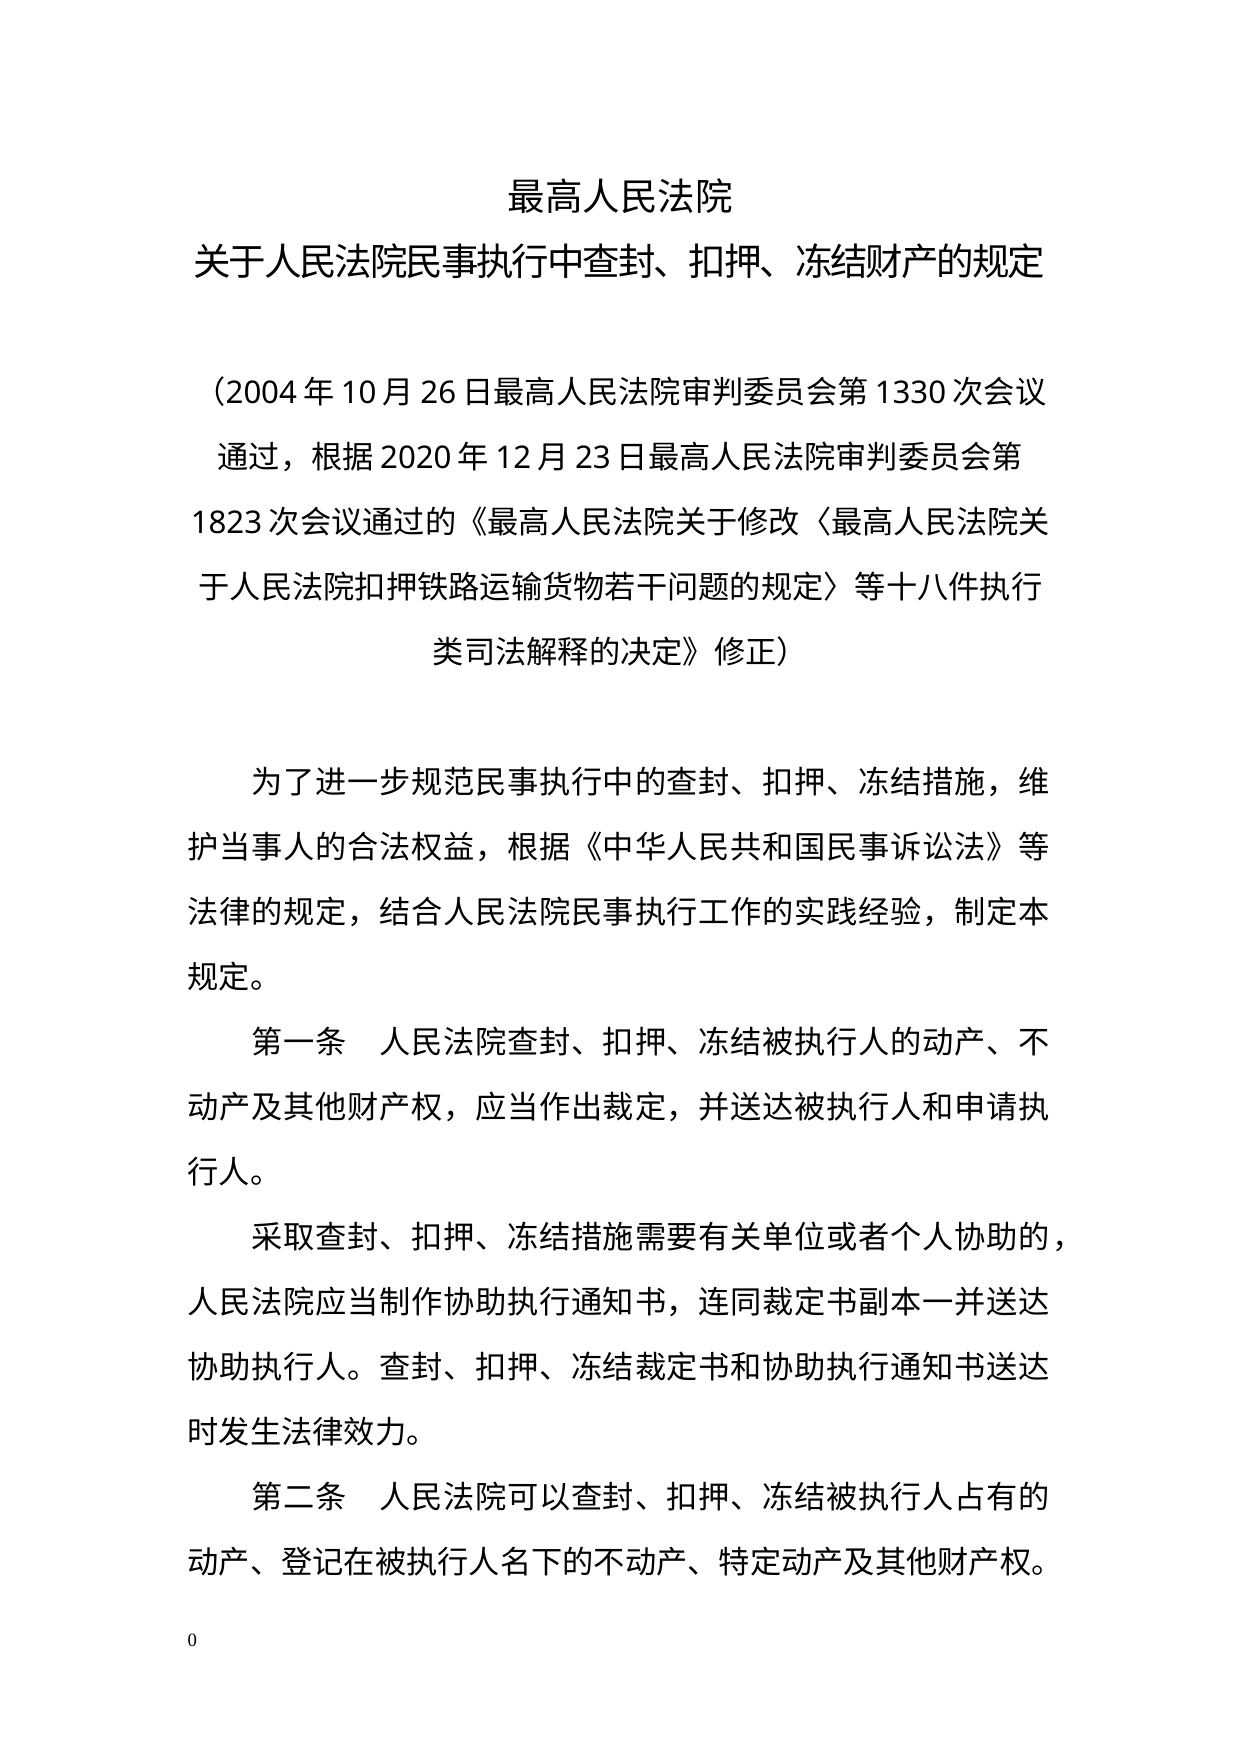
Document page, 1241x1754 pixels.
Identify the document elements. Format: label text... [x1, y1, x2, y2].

text 第二条 人民法院可以查封、扣押、冻结被执行人占有的动产、登记在被执行人名下的不动产、特定动产及其他财产权。 [187, 1462, 1053, 1592]
text 最高人民法院 [187, 162, 1053, 227]
text 为了进一步规范民事执行中的查封、扣押、冻结措施，维护当事人的合法权益，根据《中华人民共和国民事诉讼法》等法律的规定，结合人民法院民事执行工作的实践经验，制定本规定。 [187, 747, 1053, 1007]
text 关于人民法院民事执行中查封、扣押、冻结财产的规定 [187, 227, 1053, 292]
text （2004年10月26日最高人民法院审判委员会第1330次会议通过，根据2020年12月23日最高人民法院审判委员会第1823次会议通过的《最高人民法院关于修改〈最高人民法院关于人民法院扣押铁路运输货物若干问题的规定〉等十八件执行类司法解释的决定》修正） [187, 357, 1053, 682]
text 第一条 人民法院查封、扣押、冻结被执行人的动产、不动产及其他财产权，应当作出裁定，并送达被执行人和申请执行人。 [187, 1007, 1053, 1202]
text 采取查封、扣押、冻结措施需要有关单位或者个人协助的，人民法院应当制作协助执行通知书，连同裁定书副本一并送达协助执行人。查封、扣押、冻结裁定书和协助执行通知书送达时发生法律效力。 [187, 1202, 1053, 1462]
